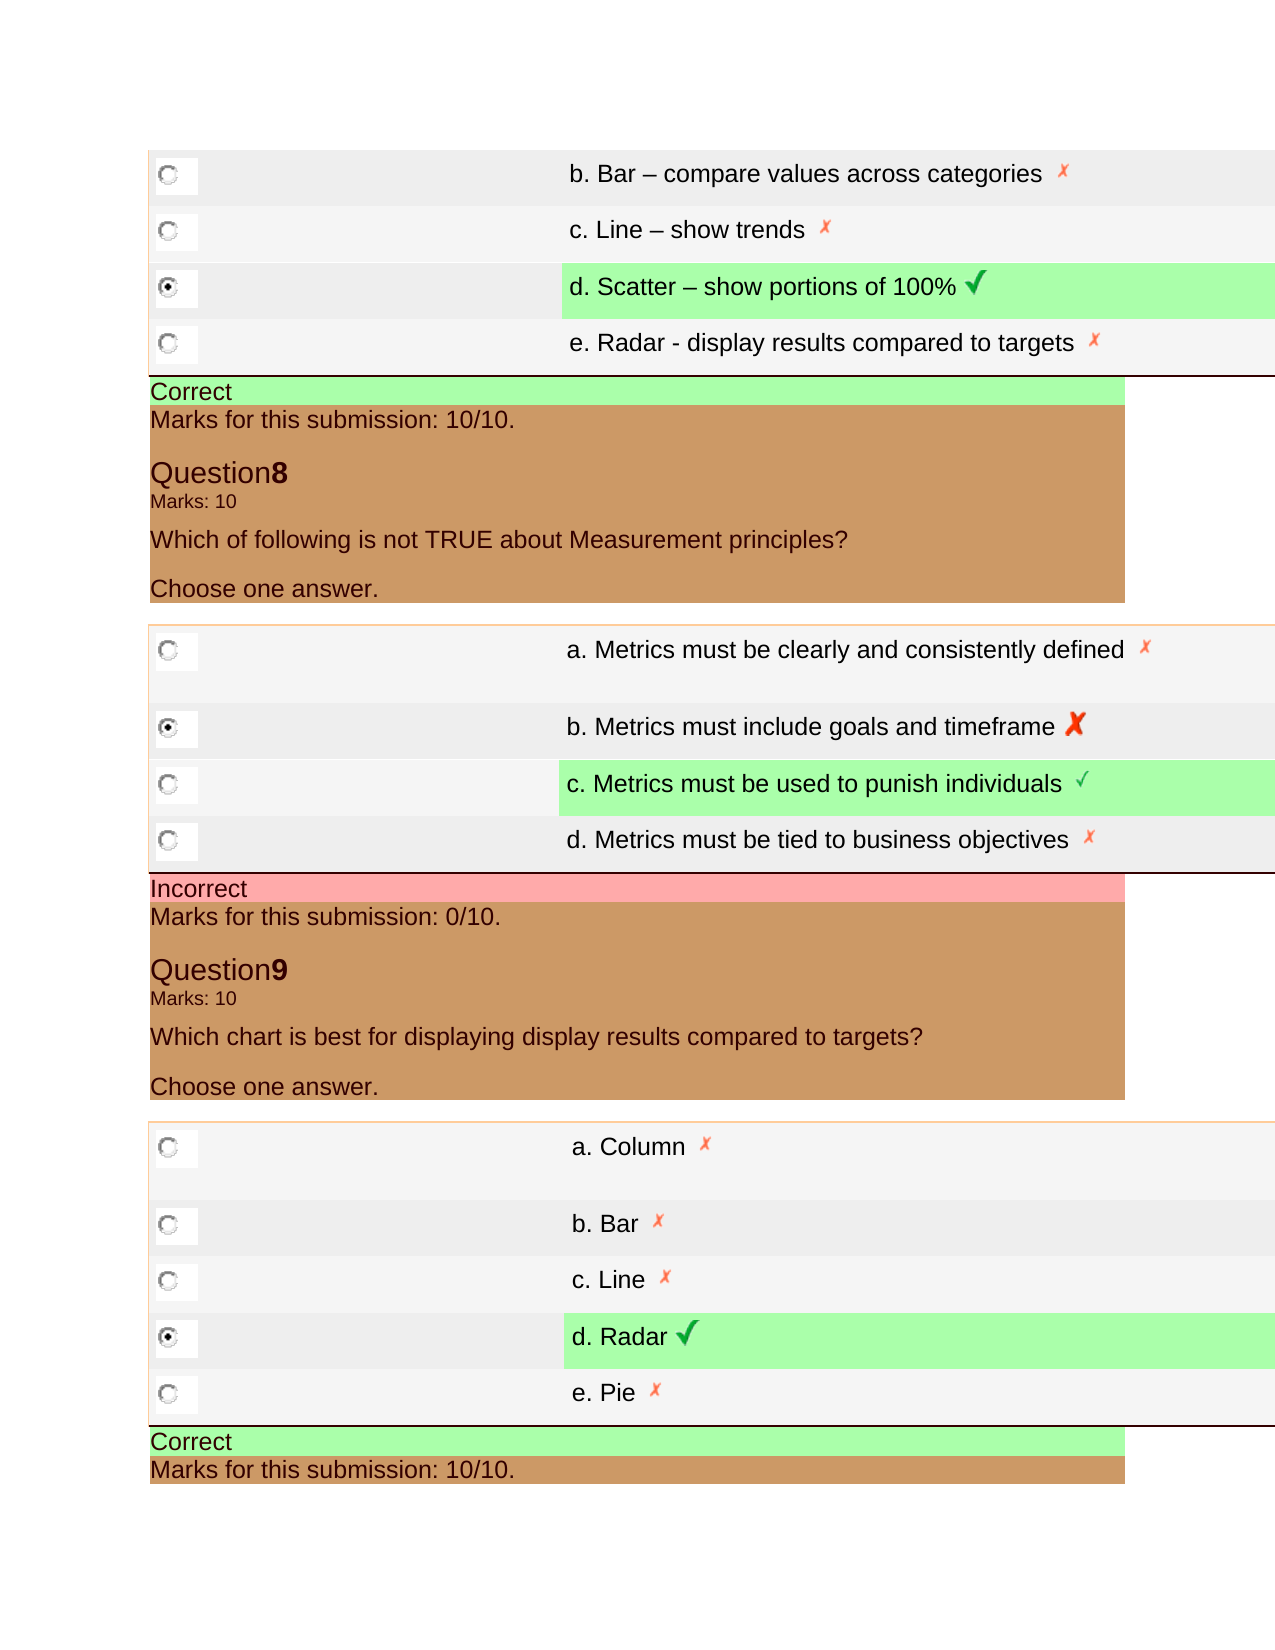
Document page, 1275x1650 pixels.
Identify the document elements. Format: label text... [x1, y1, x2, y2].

table_cell b. Bar [564, 1200, 1275, 1256]
table_cell [149, 150, 562, 206]
table_cell [149, 1200, 564, 1256]
text Marks for this submission: 0/10. [150, 902, 1125, 931]
table_cell c. Metrics must be used to punish individuals [559, 760, 1275, 816]
picture [692, 1130, 718, 1156]
table_cell [149, 1369, 564, 1425]
picture [963, 270, 989, 295]
table_cell [149, 319, 562, 375]
picture [652, 1263, 678, 1289]
picture [1062, 710, 1088, 736]
picture [642, 1376, 668, 1402]
text Choose one answer. [150, 574, 1125, 603]
text Correct [150, 377, 1125, 405]
text Correct [150, 1427, 1125, 1456]
table_header a. Metrics must be clearly and consistently defined [559, 626, 1275, 703]
table_cell [149, 703, 559, 759]
picture [1069, 767, 1095, 792]
table_cell c. Line [564, 1256, 1275, 1313]
table_cell e. Pie [564, 1369, 1275, 1425]
table_cell b. Metrics must include goals and timeframe [559, 703, 1275, 759]
table_cell d. Metrics must be tied to business objectives [559, 816, 1275, 872]
table_header a. Column [564, 1123, 1275, 1200]
table_header [149, 626, 559, 703]
table_header [149, 1123, 564, 1200]
picture [812, 213, 838, 239]
text Choose one answer. [150, 1071, 1125, 1100]
table_cell [149, 206, 562, 262]
text Marks: 10 [150, 987, 1125, 1009]
table_cell [149, 1313, 564, 1369]
text Marks for this submission: 10/10. [150, 405, 1125, 434]
text Incorrect [150, 874, 1125, 902]
table_cell [149, 1256, 564, 1313]
picture [1050, 157, 1075, 183]
picture [645, 1207, 671, 1233]
table_cell c. Line – show trends [562, 206, 1275, 262]
picture [674, 1320, 700, 1346]
text Which of following is not TRUE about Measurement principles? [150, 525, 1125, 554]
picture [1082, 326, 1107, 352]
table_cell e. Radar - display results compared to targets [562, 319, 1275, 375]
table_cell d. Radar [564, 1313, 1275, 1369]
picture [1132, 633, 1158, 659]
text Marks for this submission: 10/10. [150, 1456, 1125, 1484]
table_cell [149, 816, 559, 872]
text Question8 [150, 455, 1125, 490]
text Which chart is best for displaying display results compared to targets? [150, 1022, 1125, 1051]
text Question9 [150, 952, 1125, 987]
table_cell [149, 760, 559, 816]
table_cell d. Scatter – show portions of 100% [562, 263, 1275, 319]
table_cell [149, 263, 562, 319]
picture [1076, 823, 1102, 849]
table_cell b. Bar – compare values across categories [562, 150, 1275, 206]
text Marks: 10 [150, 490, 1125, 512]
